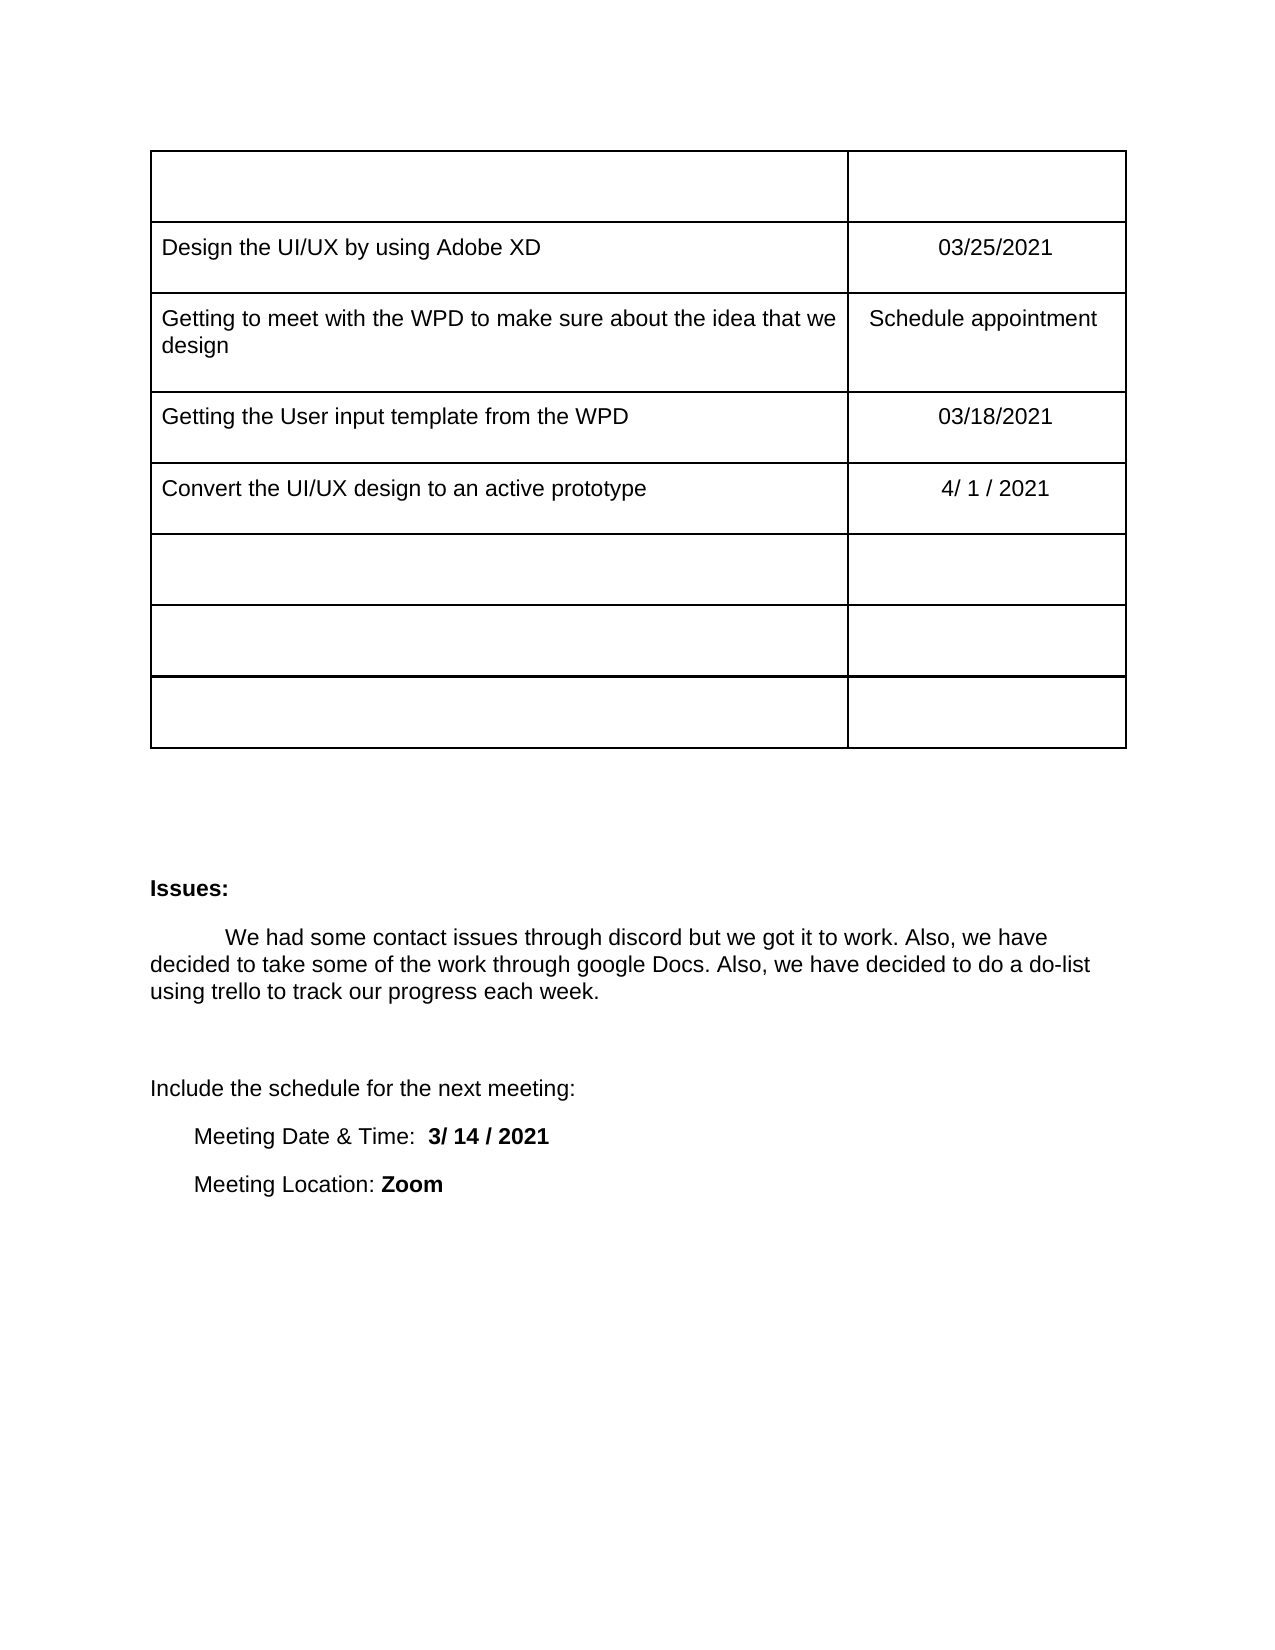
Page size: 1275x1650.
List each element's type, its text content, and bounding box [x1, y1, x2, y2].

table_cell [849, 152, 1125, 221]
table_cell Getting the User input template from the WPD [152, 393, 847, 462]
table_cell Convert the UI/UX design to an active prototype [152, 464, 847, 533]
text We had some contact issues through discord but we got it to work. Also, we have decided to take some of the work through google Docs. Also, we have decided to do a do-list using trello to track our progress each week. [150, 923, 1125, 1005]
table_cell Getting to meet with the WPD to make sure about the idea that we design [152, 294, 847, 391]
table_cell Schedule appointment [849, 294, 1125, 391]
table_cell [849, 606, 1125, 675]
table_cell [849, 535, 1125, 604]
table_cell 03/25/2021 [849, 223, 1125, 292]
table_cell 03/18/2021 [849, 393, 1125, 462]
table_cell [152, 606, 847, 675]
table_cell [849, 678, 1125, 747]
table_cell [152, 535, 847, 604]
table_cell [152, 152, 847, 221]
table_cell Design the UI/UX by using Adobe XD [152, 223, 847, 292]
text Meeting Location: Zoom [194, 1171, 1125, 1198]
table_cell [152, 678, 847, 747]
text Include the schedule for the next meeting: [150, 1075, 1125, 1101]
table_cell 4/ 1 / 2021 [849, 464, 1125, 533]
text Meeting Date & Time: 3/ 14 / 2021 [194, 1123, 1125, 1149]
text Issues: [150, 875, 1125, 902]
